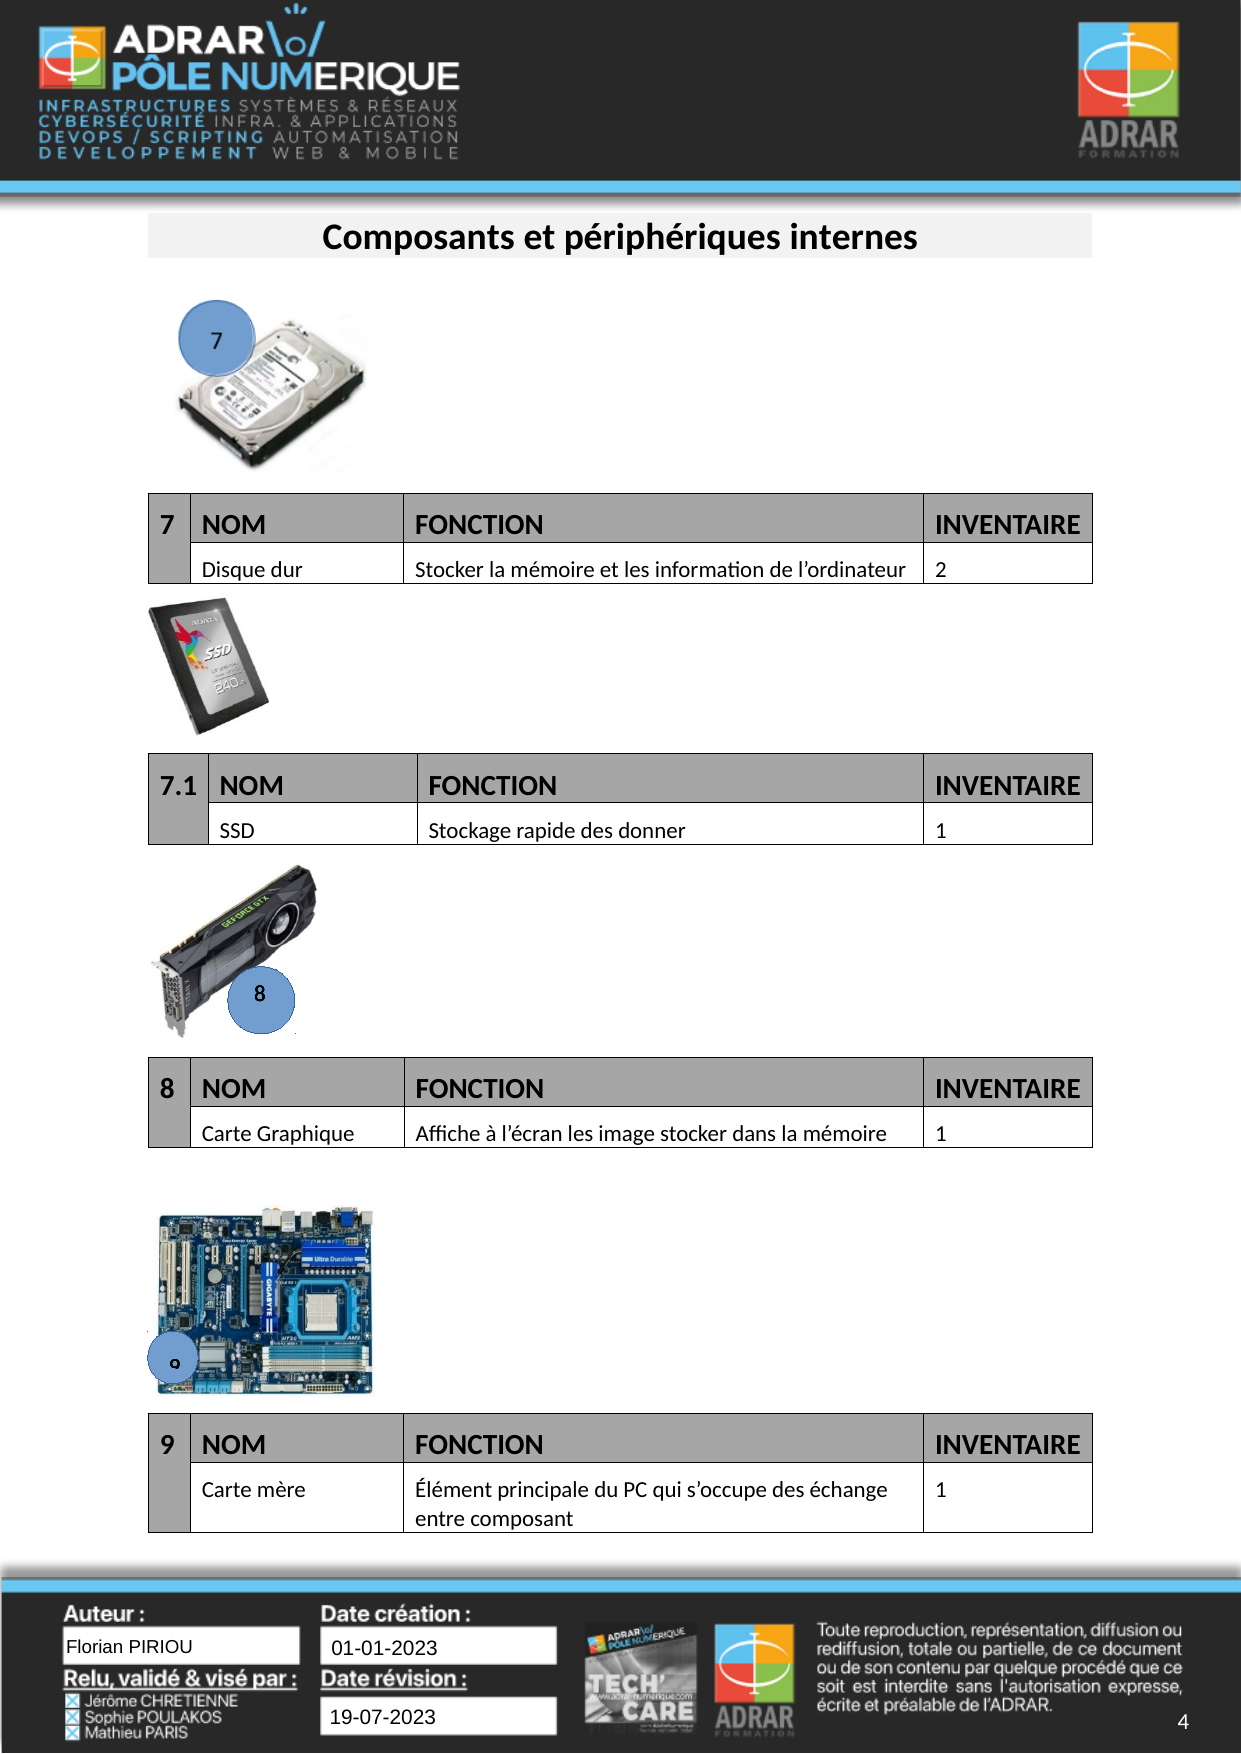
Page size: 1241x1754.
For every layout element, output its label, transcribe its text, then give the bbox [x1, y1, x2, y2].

table_header INVENTAIRE [924, 754, 1092, 802]
table_header 7.1 [149, 754, 208, 844]
table_header INVENTAIRE [924, 494, 1092, 542]
picture [0, 0, 1241, 197]
table_header NOM [191, 494, 403, 542]
table_cell Élément principale du PC qui s’occupe des échange entre composant [404, 1463, 923, 1532]
picture [147, 271, 367, 476]
table_cell SSD [209, 803, 417, 844]
table_header FONCTION [404, 494, 923, 542]
table_cell 1 [924, 803, 1092, 844]
picture [147, 857, 318, 1040]
table_header NOM [191, 1058, 404, 1106]
table_header 9 [149, 1414, 190, 1532]
table_header NOM [209, 754, 417, 802]
picture [153, 1205, 375, 1397]
table_cell 1 [924, 1107, 1092, 1147]
table_header 7 [149, 494, 190, 583]
table_header FONCTION [418, 754, 923, 802]
table_cell Disque dur [191, 543, 403, 583]
table_cell 1 [924, 1463, 1092, 1532]
table_header 8 [149, 1058, 190, 1147]
table_header INVENTAIRE [924, 1058, 1092, 1106]
table_header FONCTION [404, 1414, 923, 1462]
table_header INVENTAIRE [924, 1414, 1092, 1462]
table_cell Stocker la mémoire et les information de l’ordinateur [404, 543, 923, 583]
picture [1, 1577, 1241, 1753]
table_cell Carte mère [191, 1463, 403, 1532]
table_cell Affiche à l’écran les image stocker dans la mémoire [405, 1107, 923, 1147]
table_header NOM [191, 1414, 403, 1462]
table_cell 2 [924, 543, 1092, 583]
table_header FONCTION [405, 1058, 923, 1106]
table_cell Carte Graphique [191, 1107, 404, 1147]
table_cell Stockage rapide des donner [418, 803, 923, 844]
picture [147, 596, 271, 737]
